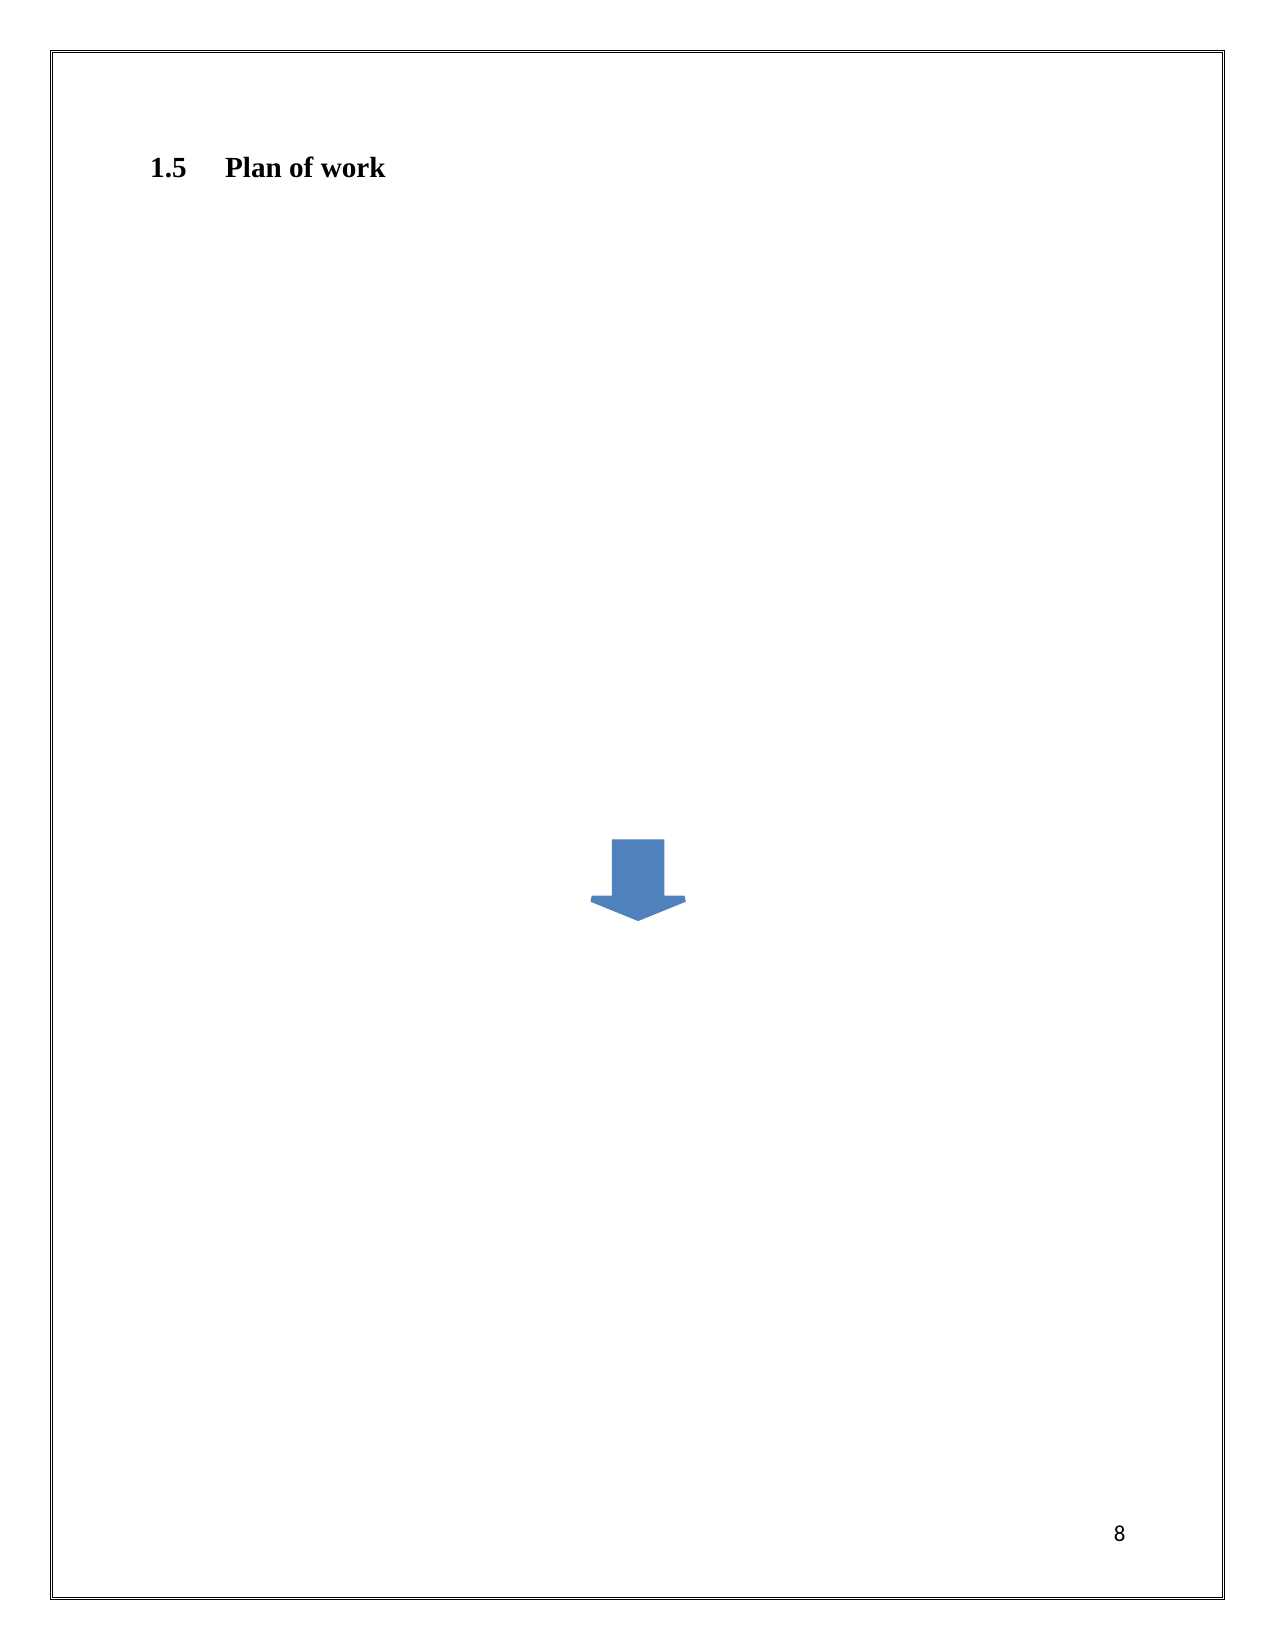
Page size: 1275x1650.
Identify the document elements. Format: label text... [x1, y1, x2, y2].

text 1.5 Plan of work [150, 150, 1125, 183]
